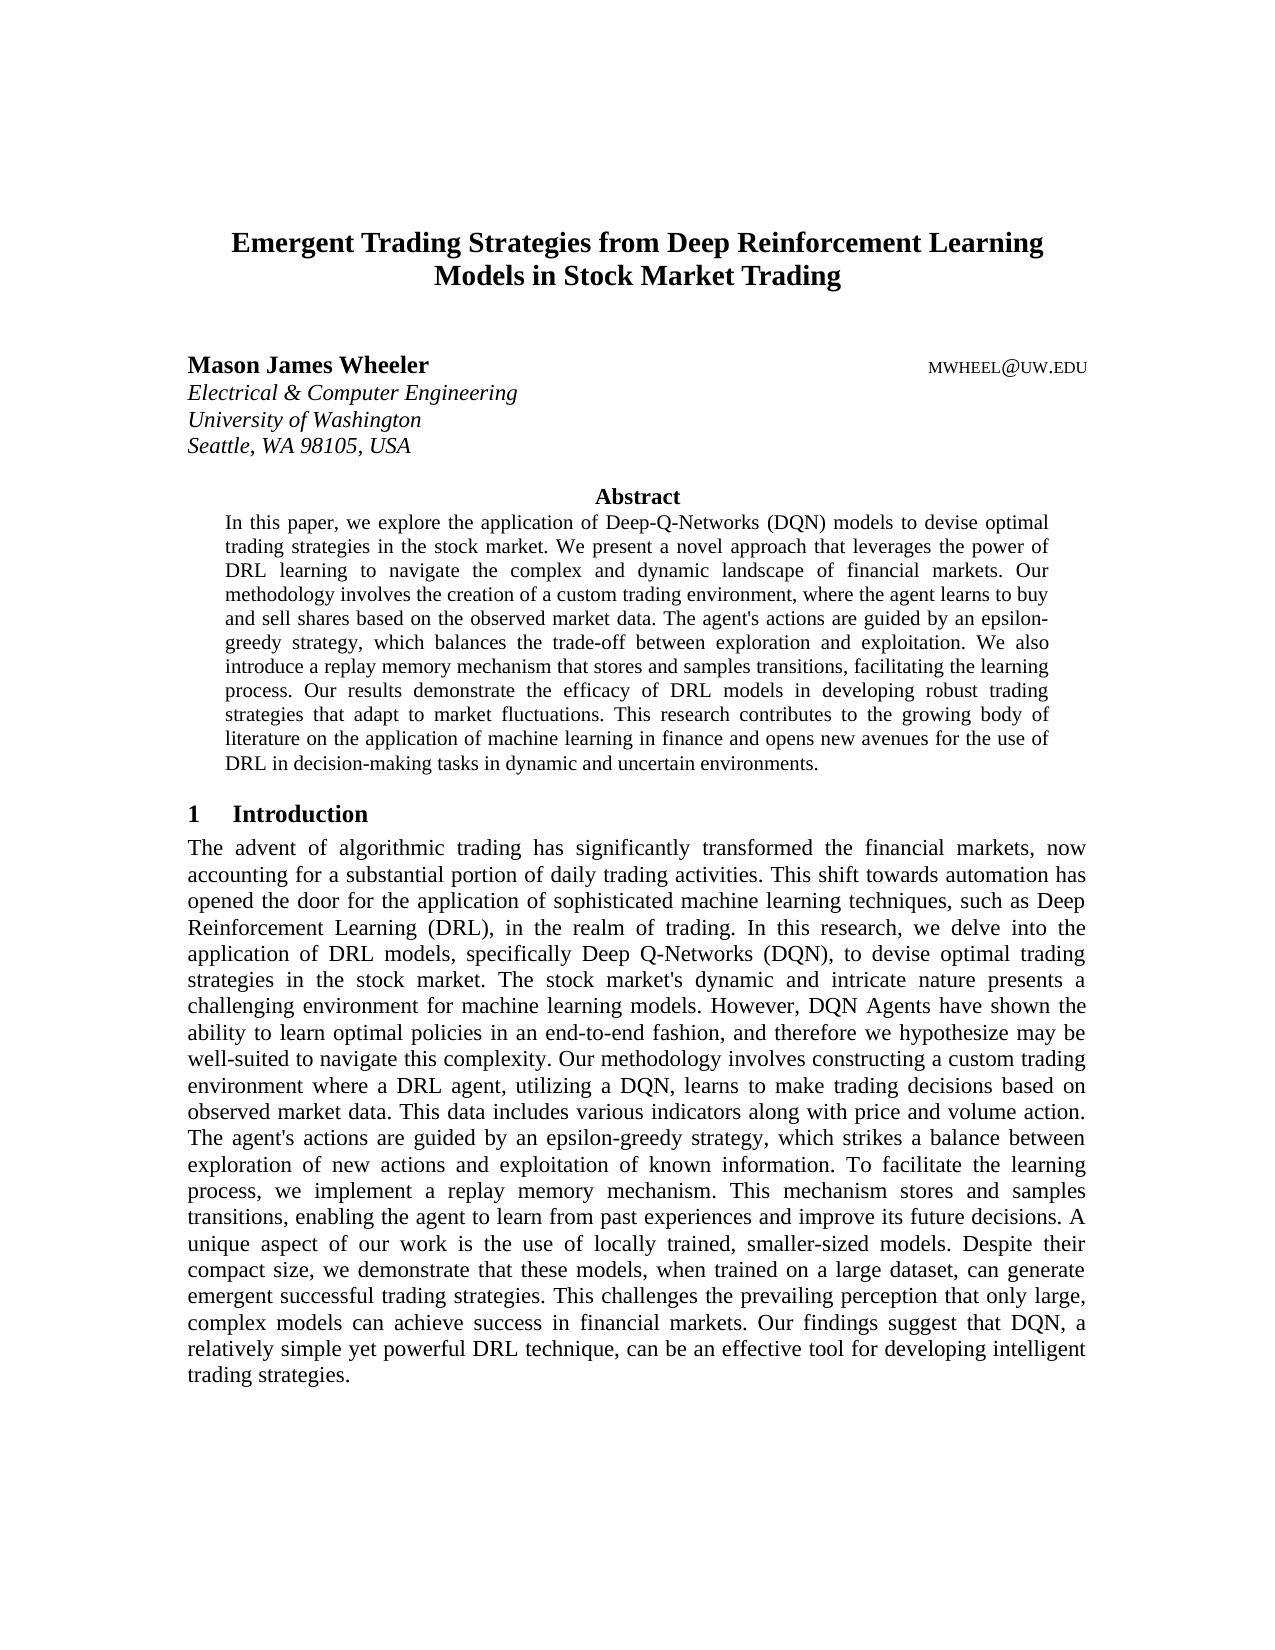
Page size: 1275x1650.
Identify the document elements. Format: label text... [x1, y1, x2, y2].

text University of Washington [187, 406, 1087, 432]
text The advent of algorithmic trading has significantly transformed the financial markets, now accounting for a substantial portion of daily trading activities. This shift towards automation has opened the door for the application of sophisticated machine learning techniques, such as Deep Reinforcement Learning (DRL), in the realm of trading. In this research, we delve into the application of DRL models, specifically Deep Q-Networks (DQN), to devise optimal trading strategies in the stock market. The stock market's dynamic and intricate nature presents a challenging environment for machine learning models. However, DQN Agents have shown the ability to learn optimal policies in an end-to-end fashion, and therefore we hypothesize may be well-suited to navigate this complexity. Our methodology involves constructing a custom trading environment where a DRL agent, utilizing a DQN, learns to make trading decisions based on observed market data. This data includes various indicators along with price and volume action. The agent's actions are guided by an epsilon-greedy strategy, which strikes a balance between exploration of new actions and exploitation of known information. To facilitate the learning process, we implement a replay memory mechanism. This mechanism stores and samples transitions, enabling the agent to learn from past experiences and improve its future decisions. A unique aspect of our work is the use of locally trained, smaller-sized models. Despite their compact size, we demonstrate that these models, when trained on a large dataset, can generate emergent successful trading strategies. This challenges the prevailing perception that only large, complex models can achieve success in financial markets. Our findings suggest that DQN, a relatively simple yet powerful DRL technique, can be an effective tool for developing intelligent trading strategies. [187, 834, 1087, 1388]
text Mason James Wheeler mwheel@uw.edu [187, 351, 1087, 379]
text In this paper, we explore the application of Deep-Q-Networks (DQN) models to devise optimal trading strategies in the stock market. We present a novel approach that leverages the power of DRL learning to navigate the complex and dynamic landscape of financial markets. Our methodology involves the creation of a custom trading environment, where the agent learns to buy and sell shares based on the observed market data. The agent's actions are guided by an epsilon-greedy strategy, which balances the trade-off between exploration and exploitation. We also introduce a replay memory mechanism that stores and samples transitions, facilitating the learning process. Our results demonstrate the efficacy of DRL models in developing robust trading strategies that adapt to market fluctuations. This research contributes to the growing body of literature on the application of machine learning in finance and opens new avenues for the use of DRL in decision-making tasks in dynamic and uncertain environments. [225, 510, 1050, 774]
text Electrical & Computer Engineering [187, 379, 1087, 406]
subtitle Introduction [187, 799, 1087, 828]
text Seattle, WA 98105, USA [187, 432, 1087, 458]
title Abstract [187, 483, 1087, 510]
title Emergent Trading Strategies from Deep Reinforcement Learning Models in Stock Market Trading [187, 225, 1087, 326]
